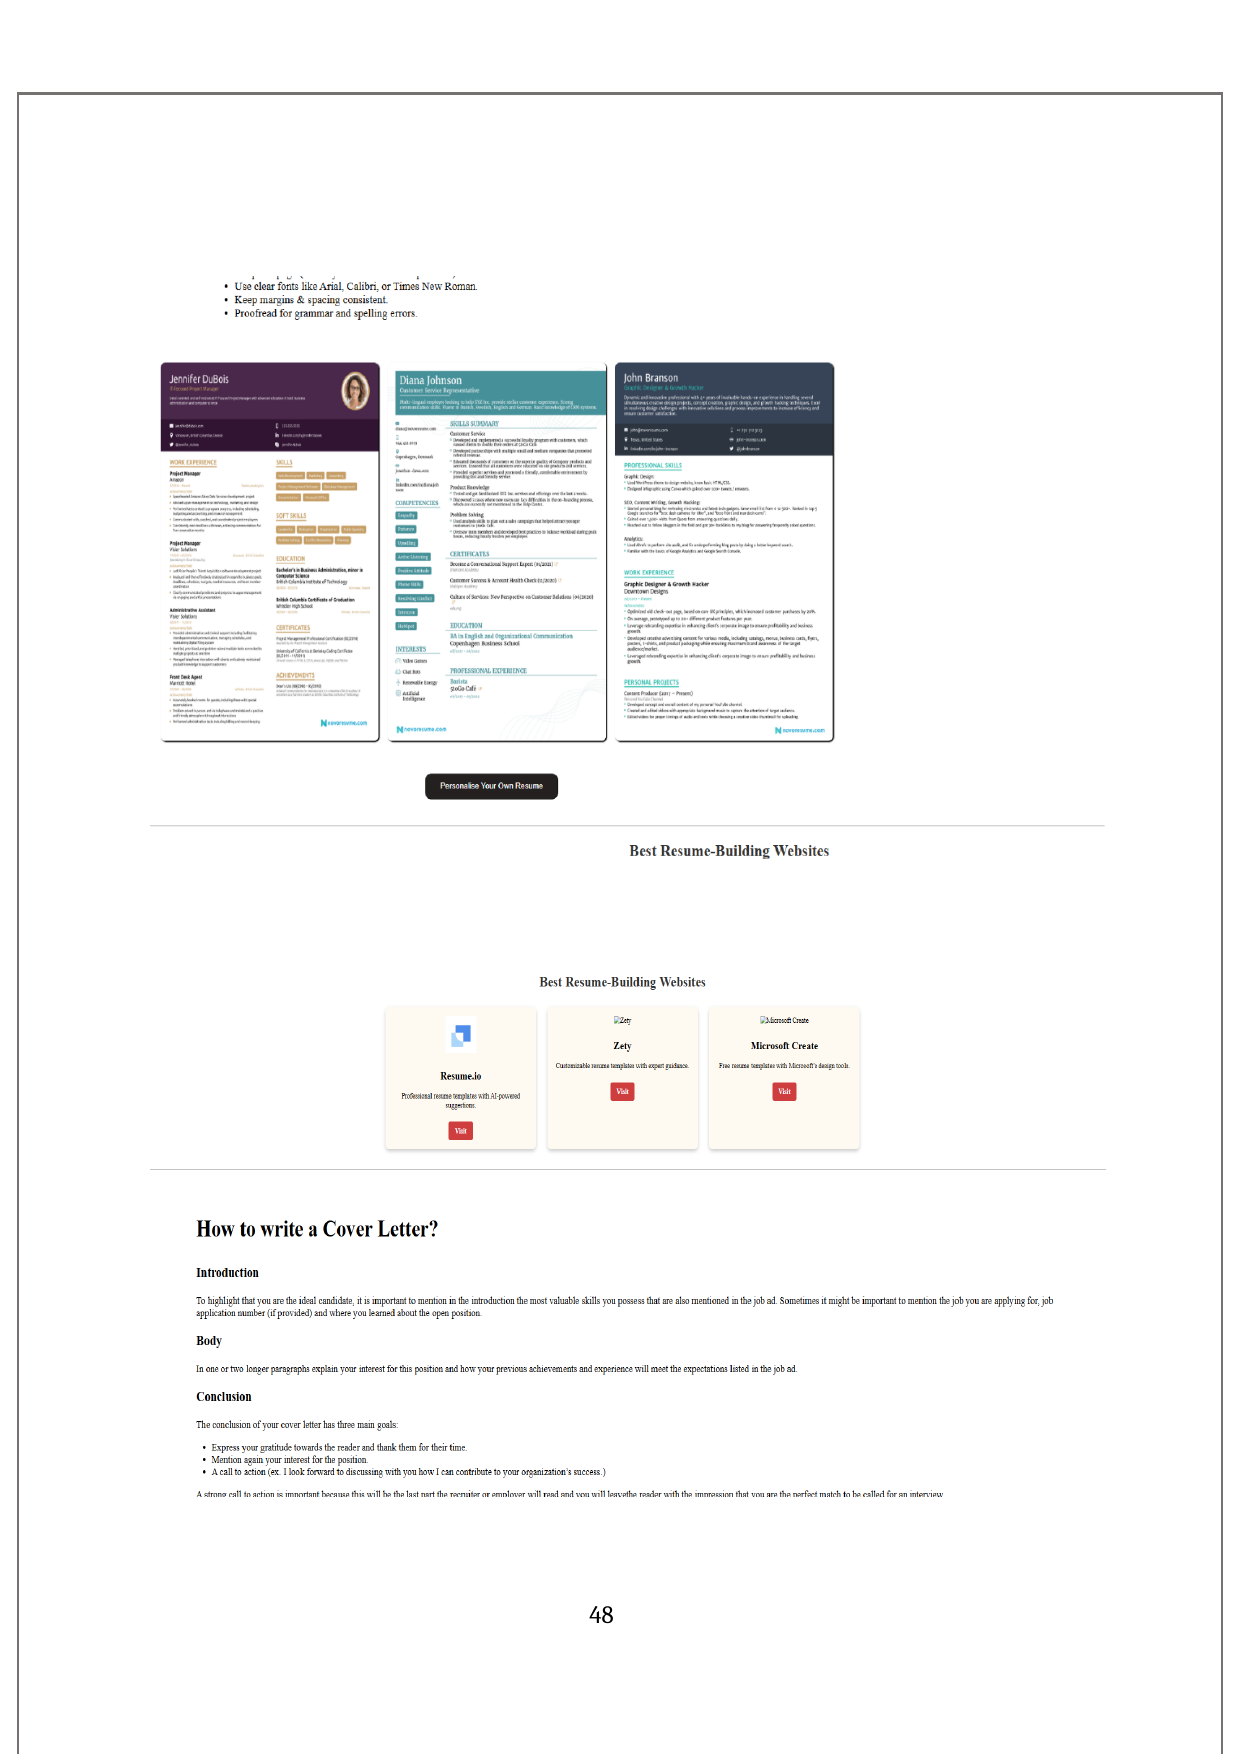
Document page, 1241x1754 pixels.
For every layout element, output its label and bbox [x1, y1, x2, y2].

picture [150, 276, 1105, 859]
picture [150, 971, 1107, 1497]
